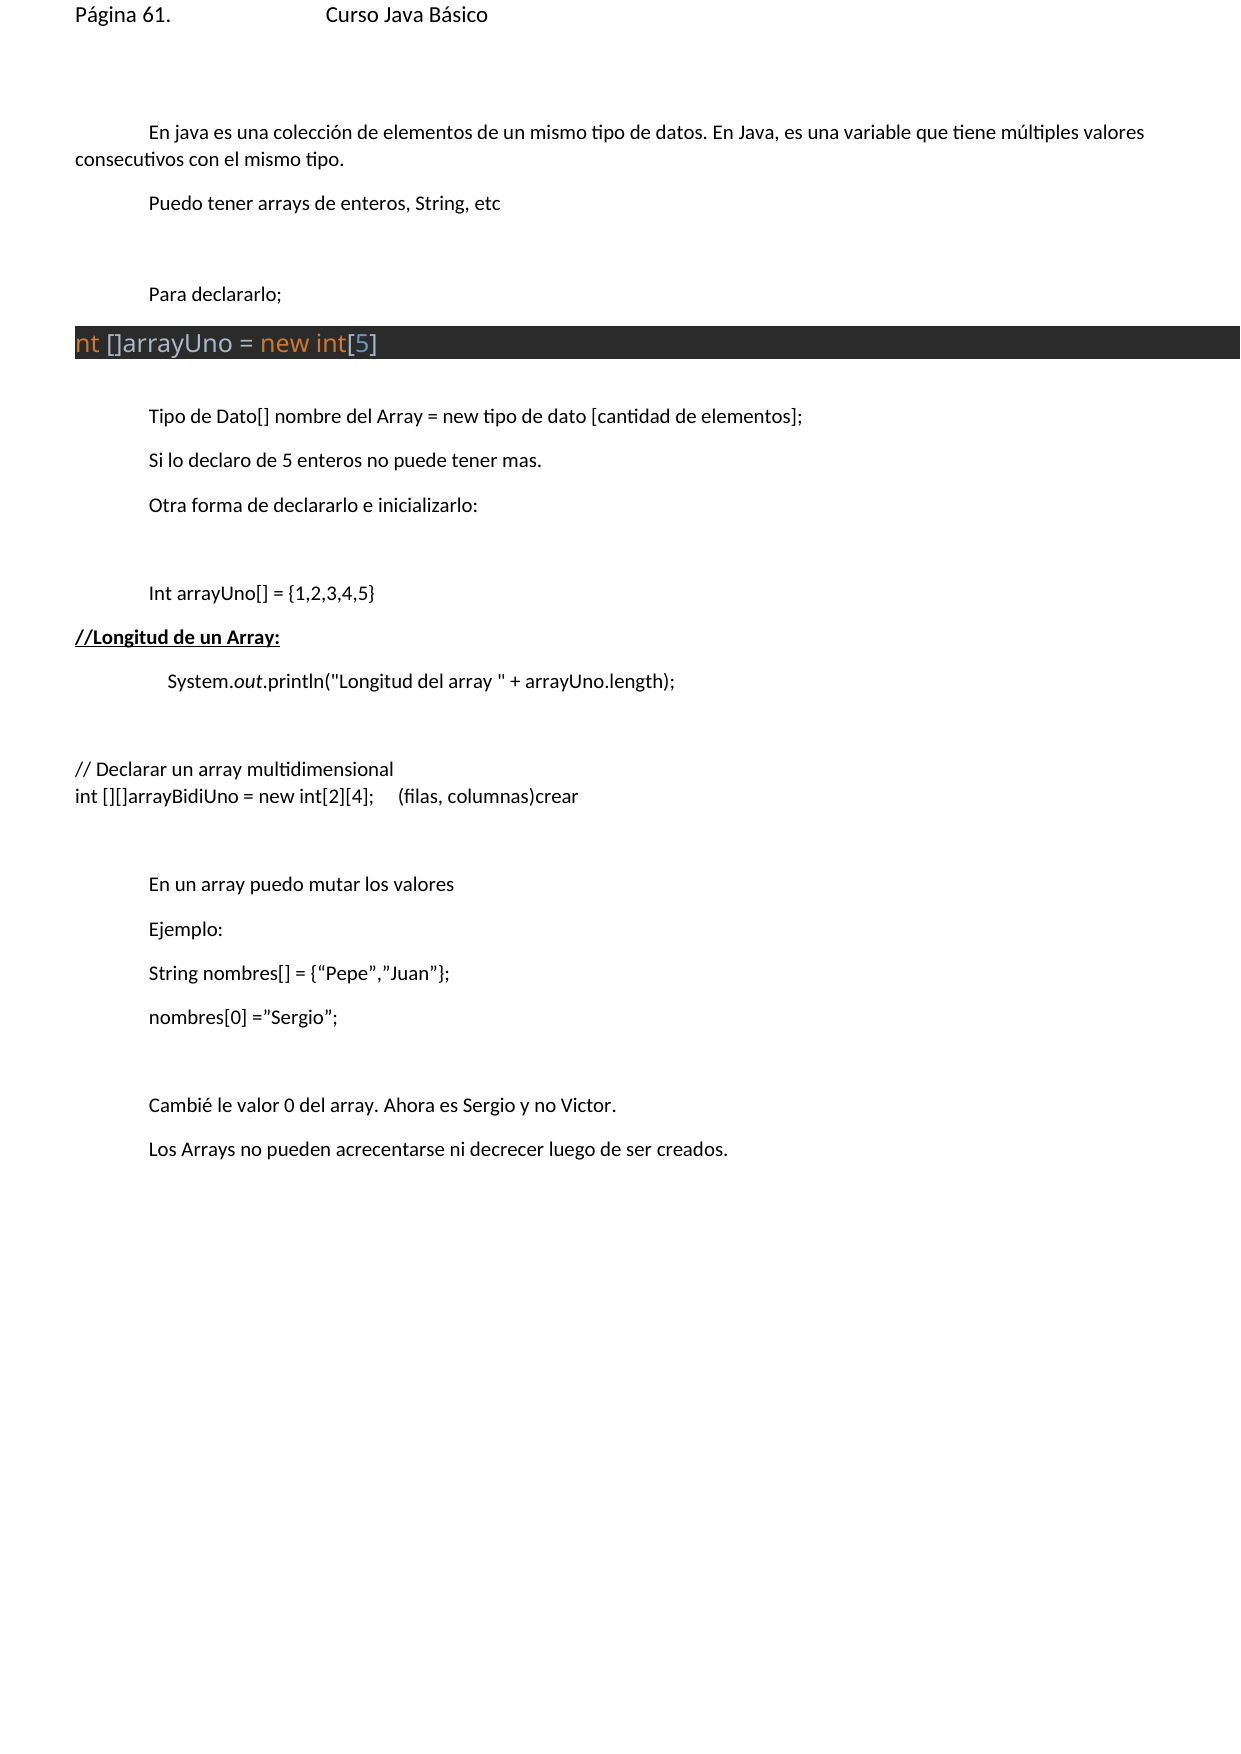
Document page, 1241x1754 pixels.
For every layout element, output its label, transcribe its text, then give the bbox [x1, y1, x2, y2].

text En java es una colección de elementos de un mismo tipo de datos. En Java, es una variable que tiene múltiples valores consecutivos con el mismo tipo. [75, 119, 1240, 172]
text nt []arrayUno = new int[5] [75, 326, 1240, 359]
text Cambié le valor 0 del array. Ahora es Sergio y no Victor. [75, 1092, 1240, 1117]
text Int arrayUno[] = {1,2,3,4,5} [75, 580, 1240, 605]
text nombres[0] =”Sergio”; [75, 1004, 1240, 1029]
text System.out.println("Longitud del array " + arrayUno.length); [75, 668, 1240, 693]
text // Declarar un array multidimensional int [][]arrayBidiUno = new int[2][4]; (filas, columnas)crear [75, 756, 1240, 809]
text Para declararlo; [75, 281, 1240, 307]
text En un array puedo mutar los valores [75, 872, 1240, 897]
text Puedo tener arrays de enteros, String, etc [75, 191, 1240, 216]
text String nombres[] = {“Pepe”,”Juan”}; [75, 960, 1240, 985]
text Los Arrays no pueden acrecentarse ni decrecer luego de ser creados. [75, 1136, 1240, 1161]
text Tipo de Dato[] nombre del Array = new tipo de dato [cantidad de elementos]; [75, 404, 1240, 429]
text //Longitud de un Array: [75, 624, 1240, 649]
text Ejemplo: [75, 916, 1240, 941]
text Otra forma de declararlo e inicializarlo: [75, 492, 1240, 517]
text Si lo declaro de 5 enteros no puede tener mas. [75, 448, 1240, 473]
